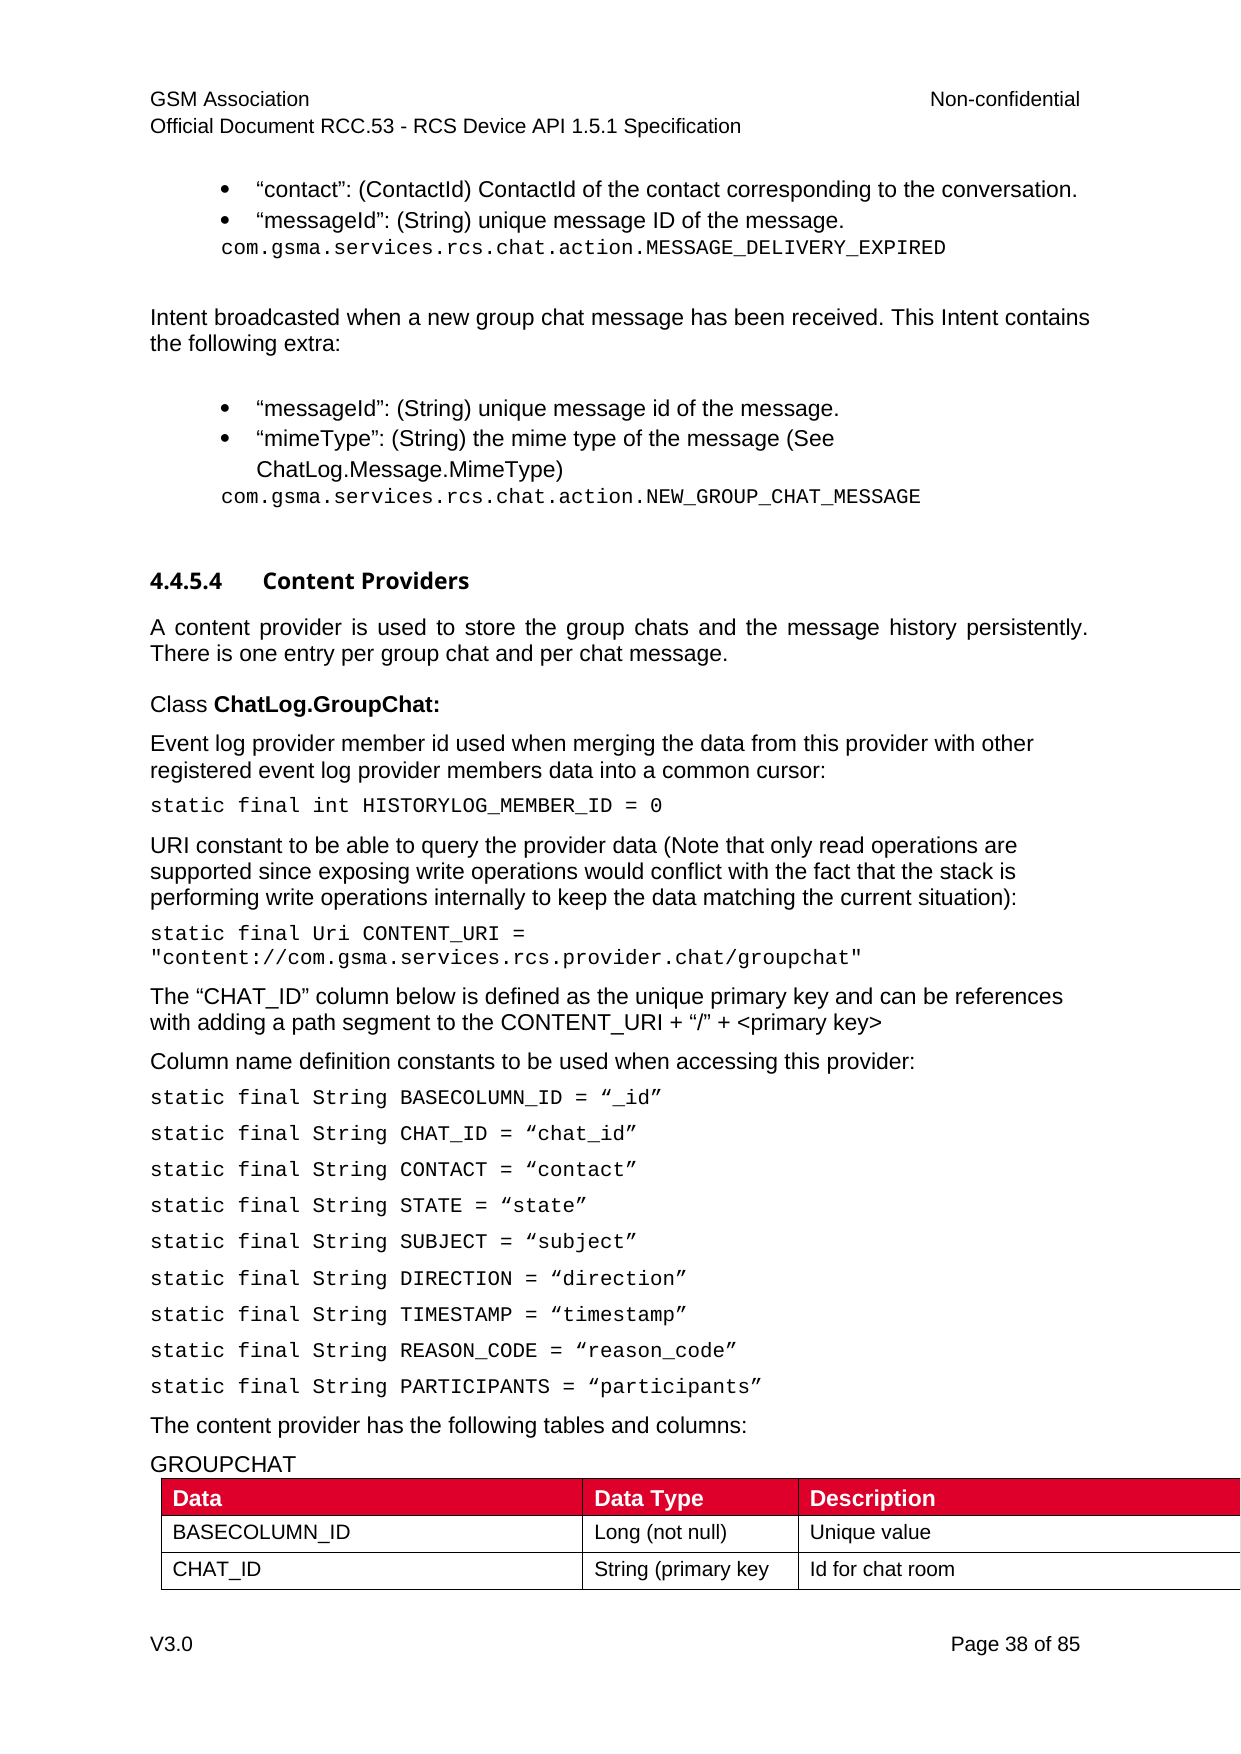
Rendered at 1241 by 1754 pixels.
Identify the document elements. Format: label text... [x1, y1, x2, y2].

table_cell CHAT_ID [162, 1553, 582, 1589]
text static final String SUBJECT = “subject” [150, 1232, 1090, 1255]
text static final Uri CONTENT_URI = "content://com.gsma.services.rcs.provider.chat/groupchat" [150, 923, 1090, 970]
text Class ChatLog.GroupChat: [150, 691, 1090, 718]
text static final int HISTORYLOG_MEMBER_ID = 0 [150, 795, 1090, 819]
text A content provider is used to store the group chats and the message history persistently. There is one entry per group chat and per chat message. [150, 614, 1090, 666]
table_cell BASECOLUMN_ID [162, 1516, 582, 1552]
text GROUPCHAT [150, 1451, 1090, 1477]
table_cell Unique value [799, 1516, 1240, 1552]
list “contact”: (ContactId) ContactId of the contact corresponding to the conversation. [221, 176, 1090, 203]
text Intent broadcasted when a new group chat message has been received. This Intent contains the following extra: [150, 304, 1090, 356]
table_header Description [799, 1479, 1240, 1515]
table_header Data Type [583, 1479, 798, 1515]
text static final String CHAT_ID = “chat_id” [150, 1123, 1090, 1147]
table_cell Long (not null) [583, 1516, 798, 1552]
text The content provider has the following tables and columns: [150, 1412, 1090, 1439]
list “mimeType”: (String) the mime type of the message (See ChatLog.Message.MimeType) [221, 425, 1090, 482]
text Event log provider member id used when merging the data from this provider with other registered event log provider members data into a common cursor: [150, 730, 1090, 783]
table_cell String (primary key not null) [583, 1553, 798, 1589]
subtitle Content Providers [150, 565, 1090, 596]
text static final String STATE = “state” [150, 1195, 1090, 1219]
text static final String PARTICIPANTS = “participants” [150, 1376, 1090, 1400]
text static final String REASON_CODE = “reason_code” [150, 1340, 1090, 1364]
text URI constant to be able to query the provider data (Note that only read operations are supported since exposing write operations would conflict with the fact that the stack is performing write operations internally to keep the data matching the current situation): [150, 832, 1090, 911]
text com.gsma.services.rcs.chat.action.MESSAGE_DELIVERY_EXPIRED [221, 237, 1090, 260]
text Column name definition constants to be used when accessing this provider: [150, 1048, 1090, 1074]
list “messageId”: (String) unique message ID of the message. [221, 207, 1090, 233]
text static final String DIRECTION = “direction” [150, 1268, 1090, 1291]
text The “CHAT_ID” column below is defined as the unique primary key and can be references with adding a path segment to the CONTENT_URI + “/” + <primary key> [150, 983, 1090, 1036]
text static final String CONTACT = “contact” [150, 1159, 1090, 1183]
list “messageId”: (String) unique message id of the message. [221, 395, 1090, 422]
table_cell Id for chat room [799, 1553, 1240, 1589]
text static final String BASECOLUMN_ID = “_id” [150, 1087, 1090, 1111]
text static final String TIMESTAMP = “timestamp” [150, 1304, 1090, 1327]
table_header Data [162, 1479, 582, 1515]
text com.gsma.services.rcs.chat.action.NEW_GROUP_CHAT_MESSAGE [221, 486, 1090, 509]
